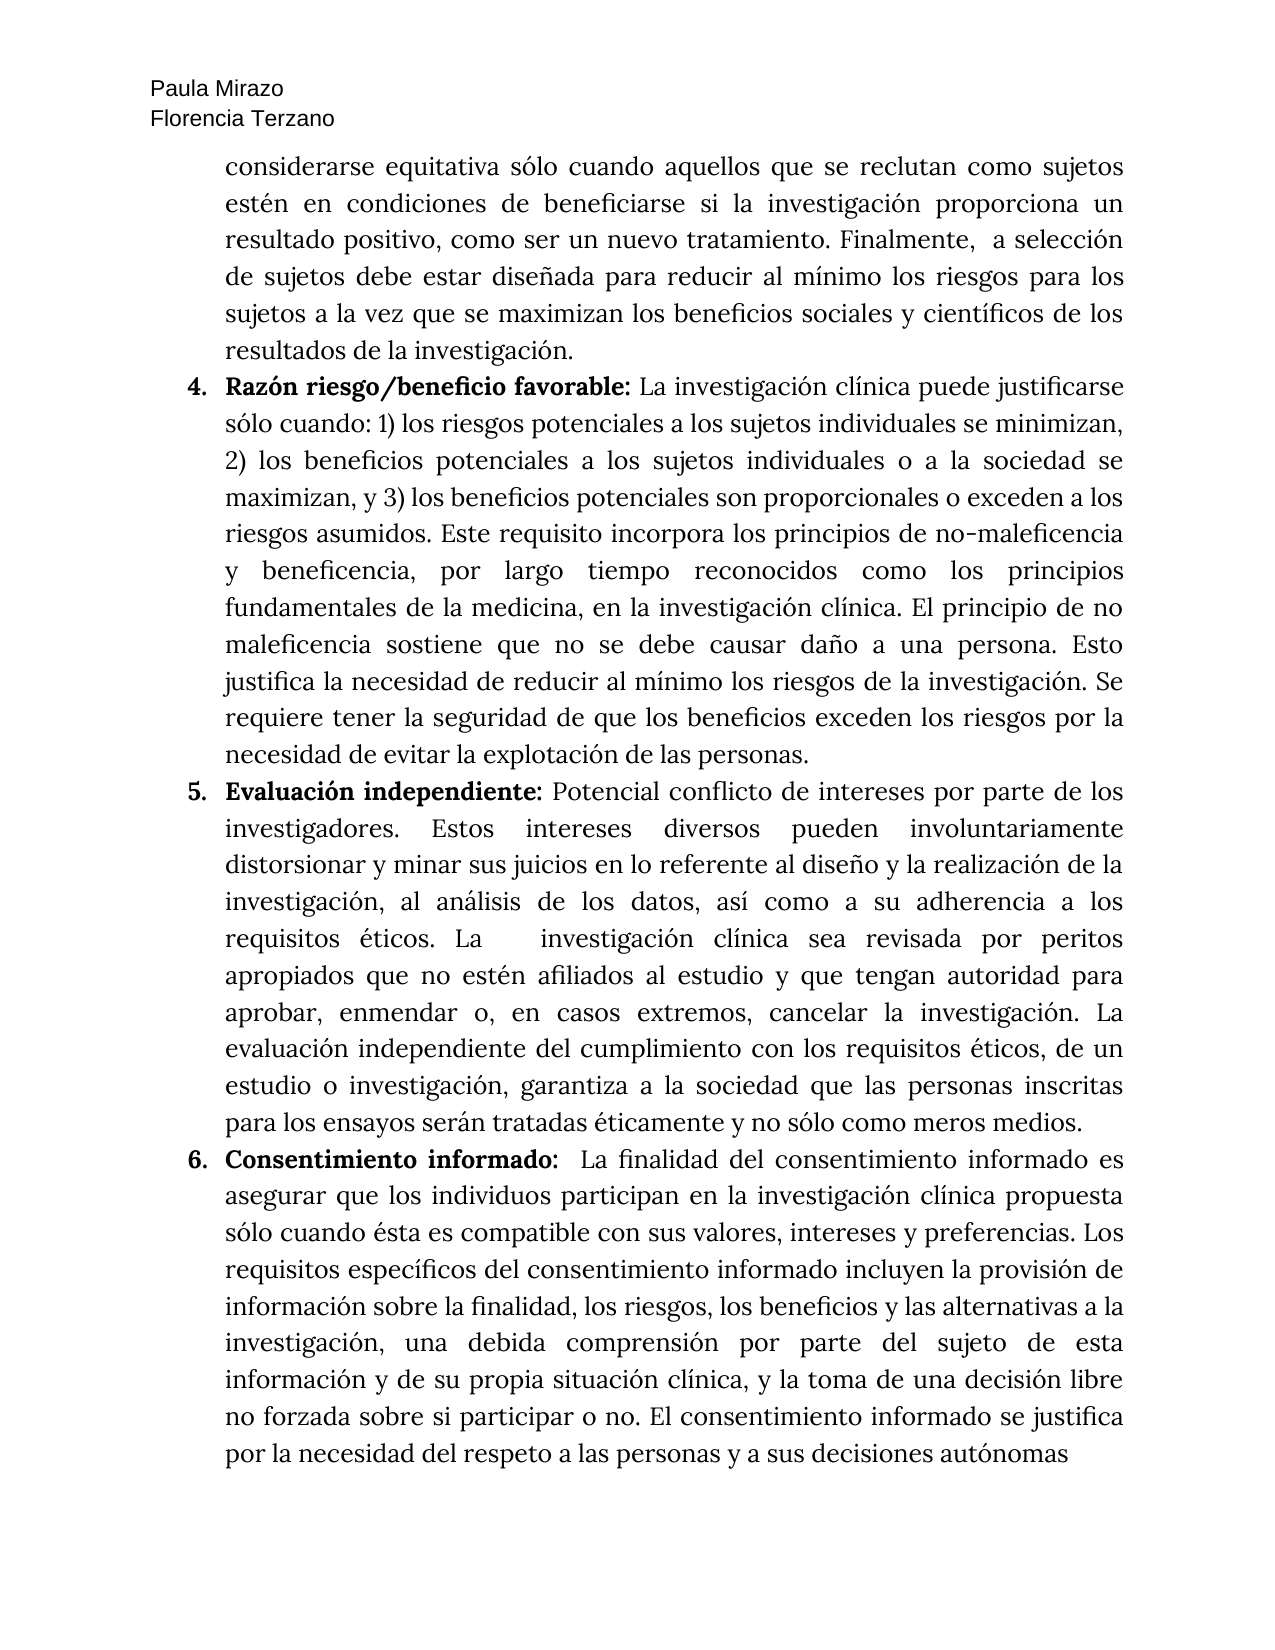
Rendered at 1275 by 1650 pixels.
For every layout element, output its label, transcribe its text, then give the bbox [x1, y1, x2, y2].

list Evaluación independiente: Potencial conflicto de intereses por parte de los investigadores. Estos intereses diversos pueden involuntariamente distorsionar y minar sus juicios en lo referente al diseño y la realización de la investigación, al análisis de los datos, así como a su adherencia a los requisitos éticos. La investigación clínica sea revisada por peritos apropiados que no estén afiliados al estudio y que tengan autoridad para aprobar, enmendar o, en casos extremos, cancelar la investigación. La evaluación independiente del cumplimiento con los requisitos éticos, de un estudio o investigación, garantiza a la sociedad que las personas inscritas para los ensayos serán tratadas éticamente y no sólo como meros medios. [187, 775, 1125, 1138]
list Consentimiento informado: La finalidad del consentimiento informado es asegurar que los individuos participan en la investigación clínica propuesta sólo cuando ésta es compatible con sus valores, intereses y preferencias. Los requisitos específicos del consentimiento informado incluyen la provisión de información sobre la finalidad, los riesgos, los beneficios y las alternativas a la investigación, una debida comprensión por parte del sujeto de esta información y de su propia situación clínica, y la toma de una decisión libre no forzada sobre si participar o no. El consentimiento informado se justifica por la necesidad del respeto a las personas y a sus decisiones autónomas [187, 1143, 1125, 1469]
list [187, 150, 1125, 366]
list Razón riesgo/beneficio favorable: La investigación clínica puede justificarse sólo cuando: 1) los riesgos potenciales a los sujetos individuales se minimizan, 2) los beneficios potenciales a los sujetos individuales o a la sociedad se maximizan, y 3) los beneficios potenciales son proporcionales o exceden a los riesgos asumidos. Este requisito incorpora los principios de no-maleficencia y beneficencia, por largo tiempo reconocidos como los principios fundamentales de la medicina, en la investigación clínica. El principio de no maleficencia sostiene que no se debe causar daño a una persona. Esto justifica la necesidad de reducir al mínimo los riesgos de la investigación. Se requiere tener la seguridad de que los beneficios exceden los riesgos por la necesidad de evitar la explotación de las personas. [187, 371, 1125, 770]
